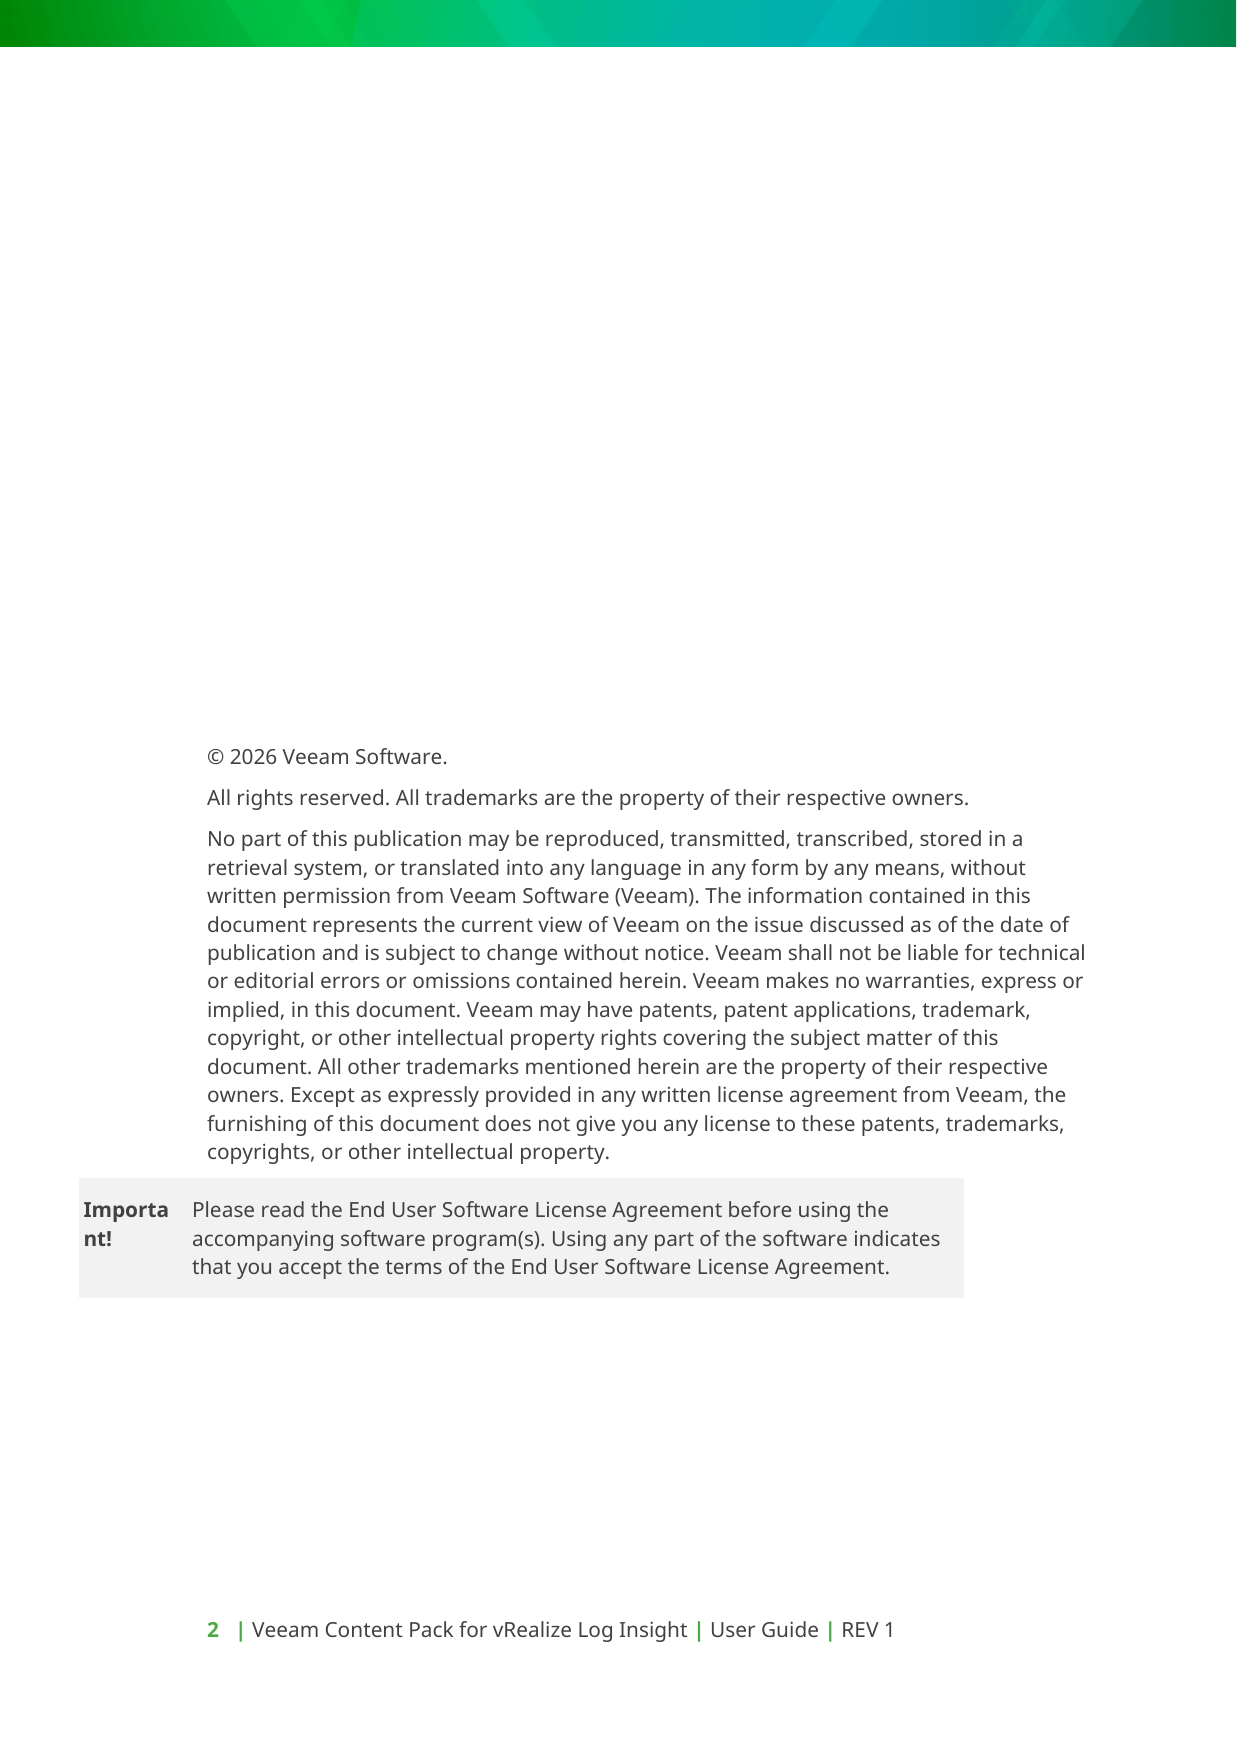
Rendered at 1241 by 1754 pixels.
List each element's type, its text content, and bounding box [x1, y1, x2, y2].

table_header Important! [79, 1178, 183, 1298]
text All rights reserved. All trademarks are the property of their respective owners. [207, 783, 1092, 812]
picture [0, 0, 1236, 47]
text No part of this publication may be reproduced, transmitted, transcribed, stored in a retrieval system, or translated into any language in any form by any means, without written permission from Veeam Software (Veeam). The information contained in this document represents the current view of Veeam on the issue discussed as of the date of publication and is subject to change without notice. Veeam shall not be liable for technical or editorial errors or omissions contained herein. Veeam makes no warranties, express or implied, in this document. Veeam may have patents, patent applications, trademark, copyright, or other intellectual property rights covering the subject matter of this document. All other trademarks mentioned herein are the property of their respective owners. Except as expressly provided in any written license agreement from Veeam, the furnishing of this document does not give you any license to these patents, trademarks, copyrights, or other intellectual property. [207, 824, 1092, 1166]
table_header Please read the End User Software License Agreement before using the accompanying software program(s). Using any part of the software indicates that you accept the terms of the End User Software License Agreement. [183, 1178, 964, 1298]
text © 2019 Veeam Software. [207, 742, 1092, 771]
